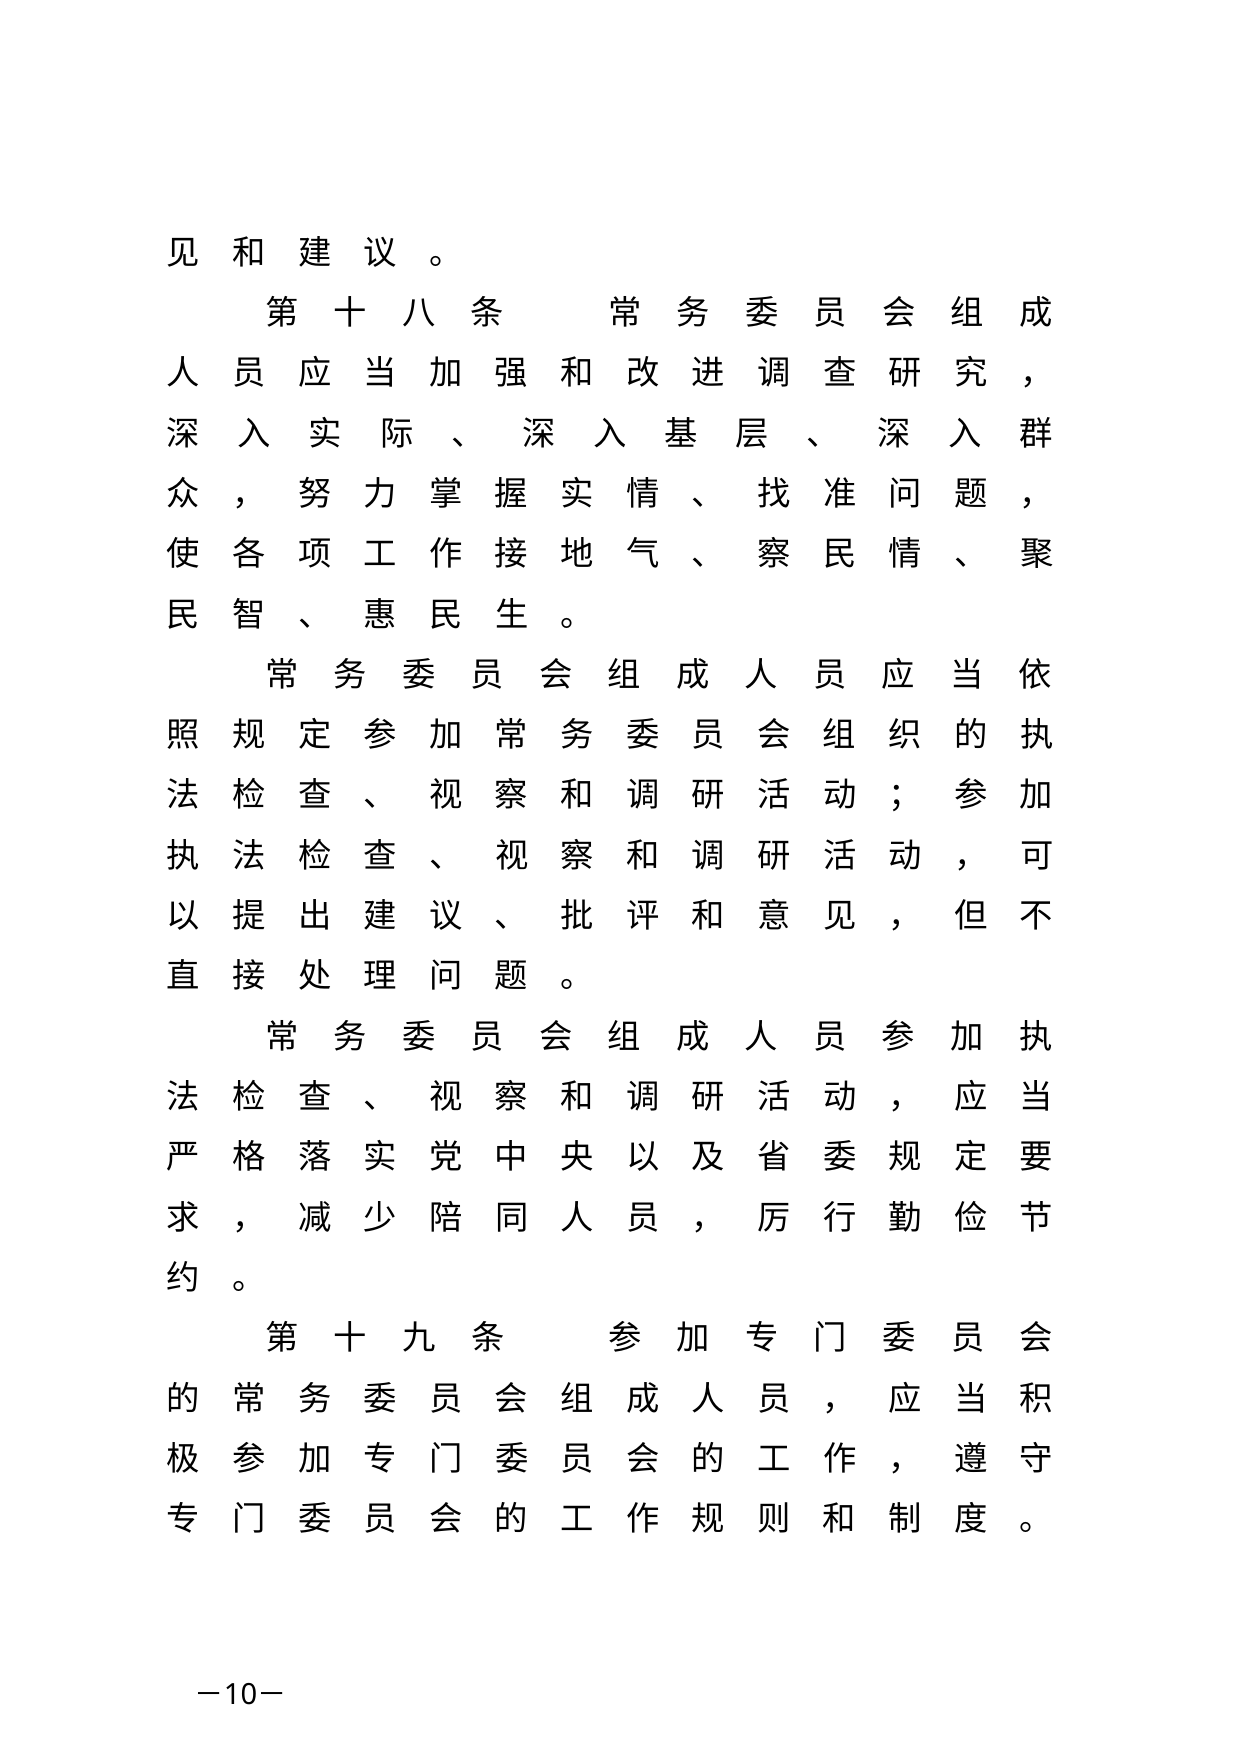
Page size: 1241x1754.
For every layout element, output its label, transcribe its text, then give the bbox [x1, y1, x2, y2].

text 第十八条 常务委员会组成人员应当加强和改进调查研究，深入实际、深入基层、深入群众，努力掌握实情、找准问题，使各项工作接地气、察民情、聚民智、惠民生。 [167, 280, 1085, 642]
text 常务委员会组成人员参加执法检查、视察和调研活动，应当严格落实党中央以及省委规定要求，减少陪同人员，厉行勤俭节约。 [167, 1003, 1085, 1305]
text 第十九条 参加专门委员会的常务委员会组成人员，应当积极参加专门委员会的工作，遵守专门委员会的工作规则和制度。 [167, 1305, 1085, 1546]
text 常务委员会组成人员应当依照规定参加常务委员会组织的执法检查、视察和调研活动；参加执法检查、视察和调研活动，可以提出建议、批评和意见，但不直接处理问题。 [167, 642, 1085, 1003]
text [167, 219, 1085, 280]
